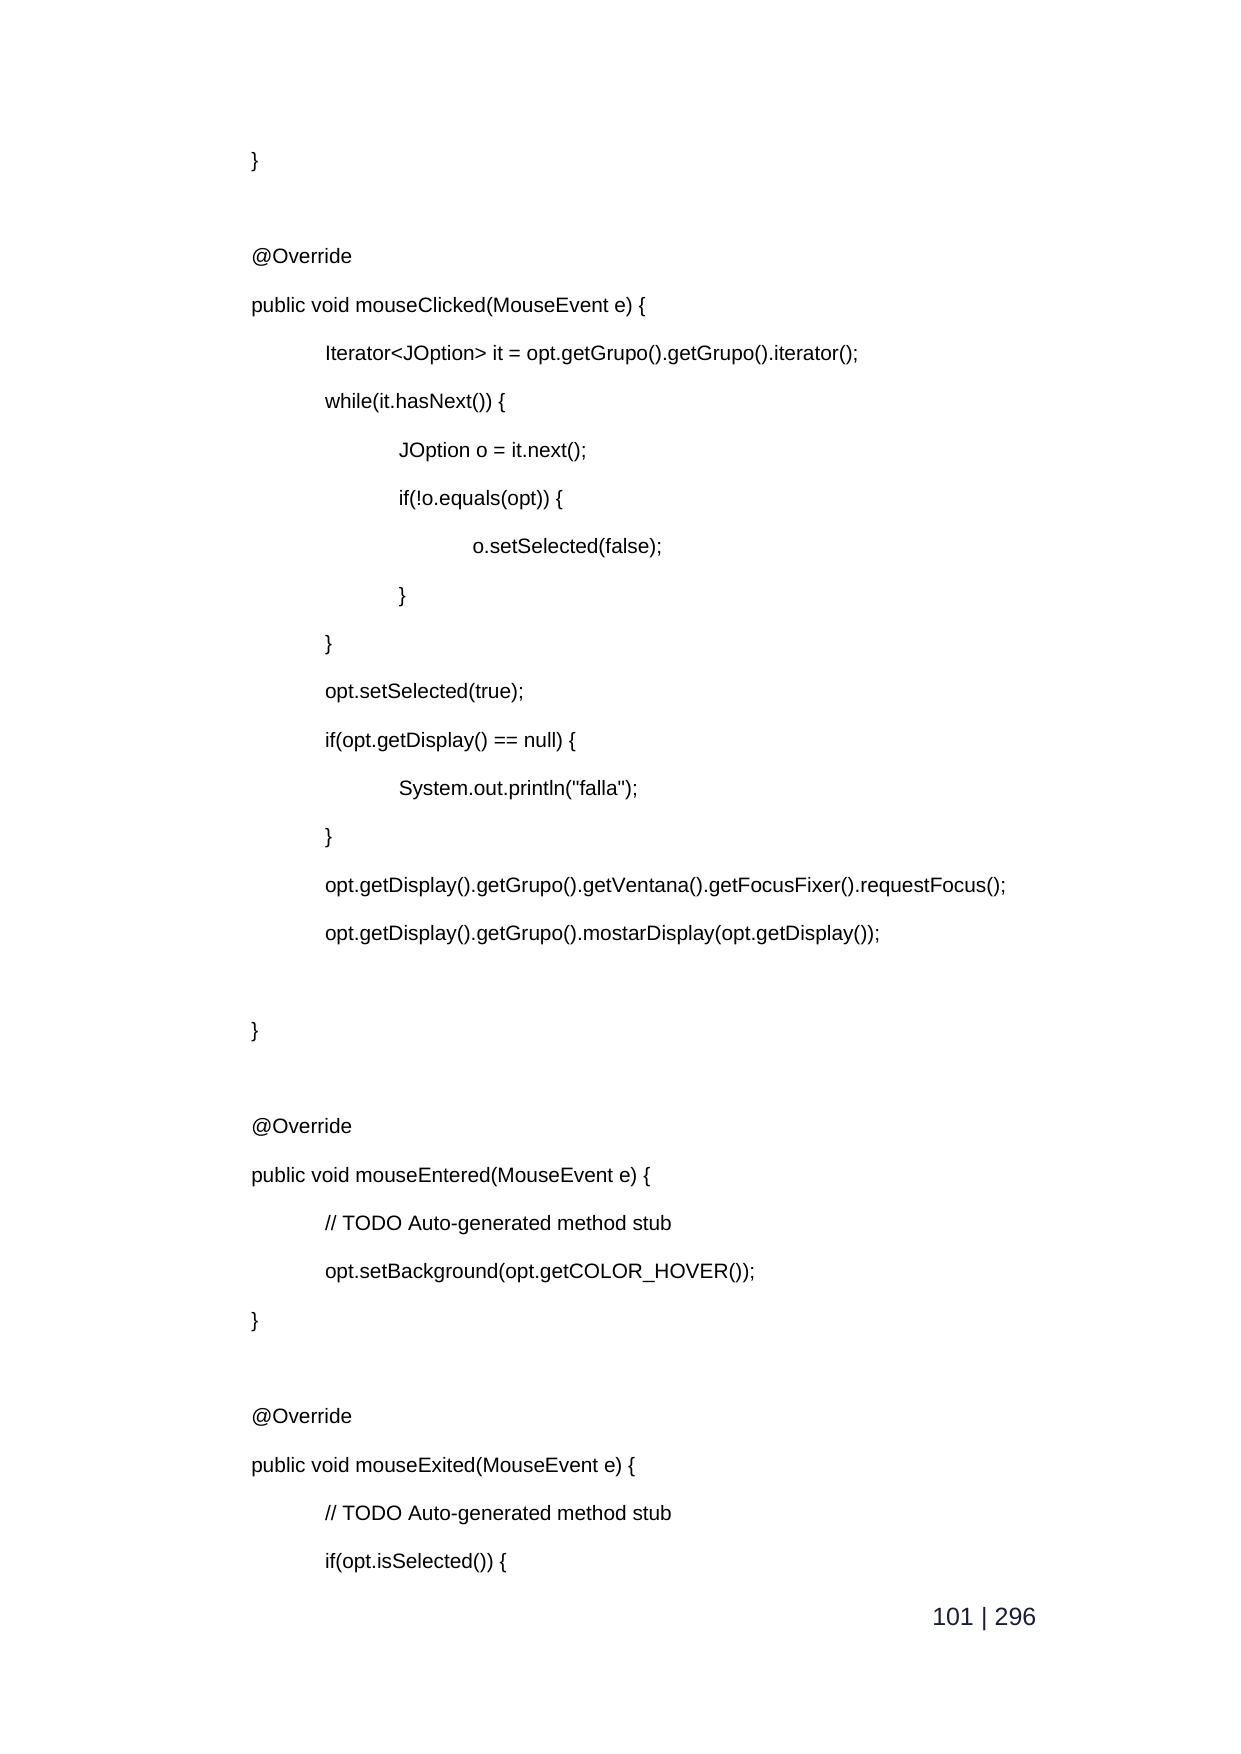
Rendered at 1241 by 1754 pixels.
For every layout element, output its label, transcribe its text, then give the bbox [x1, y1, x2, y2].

text @Override [177, 1114, 1063, 1138]
text @Override [177, 244, 1063, 268]
text System.out.println("falla"); [177, 776, 1063, 800]
text } [177, 631, 1063, 655]
text } [177, 1308, 1063, 1332]
text public void mouseExited(MouseEvent e) { [177, 1453, 1063, 1477]
text opt.setSelected(true); [177, 679, 1063, 703]
text if(opt.isSelected()) { [177, 1549, 1063, 1573]
text o.setSelected(false); [177, 534, 1063, 558]
text @Override [177, 1404, 1063, 1428]
text public void mouseEntered(MouseEvent e) { [177, 1163, 1063, 1187]
text } [177, 1018, 1063, 1042]
text while(it.hasNext()) { [177, 389, 1063, 413]
text // TODO Auto-generated method stub [177, 1211, 1063, 1235]
text public void mouseClicked(MouseEvent e) { [177, 293, 1063, 317]
text if(!o.equals(opt)) { [177, 486, 1063, 510]
text opt.setBackground(opt.getCOLOR_HOVER()); [177, 1259, 1063, 1283]
text } [177, 824, 1063, 848]
text opt.getDisplay().getGrupo().getVentana().getFocusFixer().requestFocus(); [177, 873, 1063, 897]
text opt.getDisplay().getGrupo().mostarDisplay(opt.getDisplay()); [177, 921, 1063, 945]
text JOption o = it.next(); [177, 438, 1063, 462]
text Iterator<JOption> it = opt.getGrupo().getGrupo().iterator(); [177, 341, 1063, 365]
text // TODO Auto-generated method stub [177, 1501, 1063, 1525]
text } [177, 583, 1063, 607]
text } [177, 148, 1063, 172]
text if(opt.getDisplay() == null) { [177, 728, 1063, 752]
